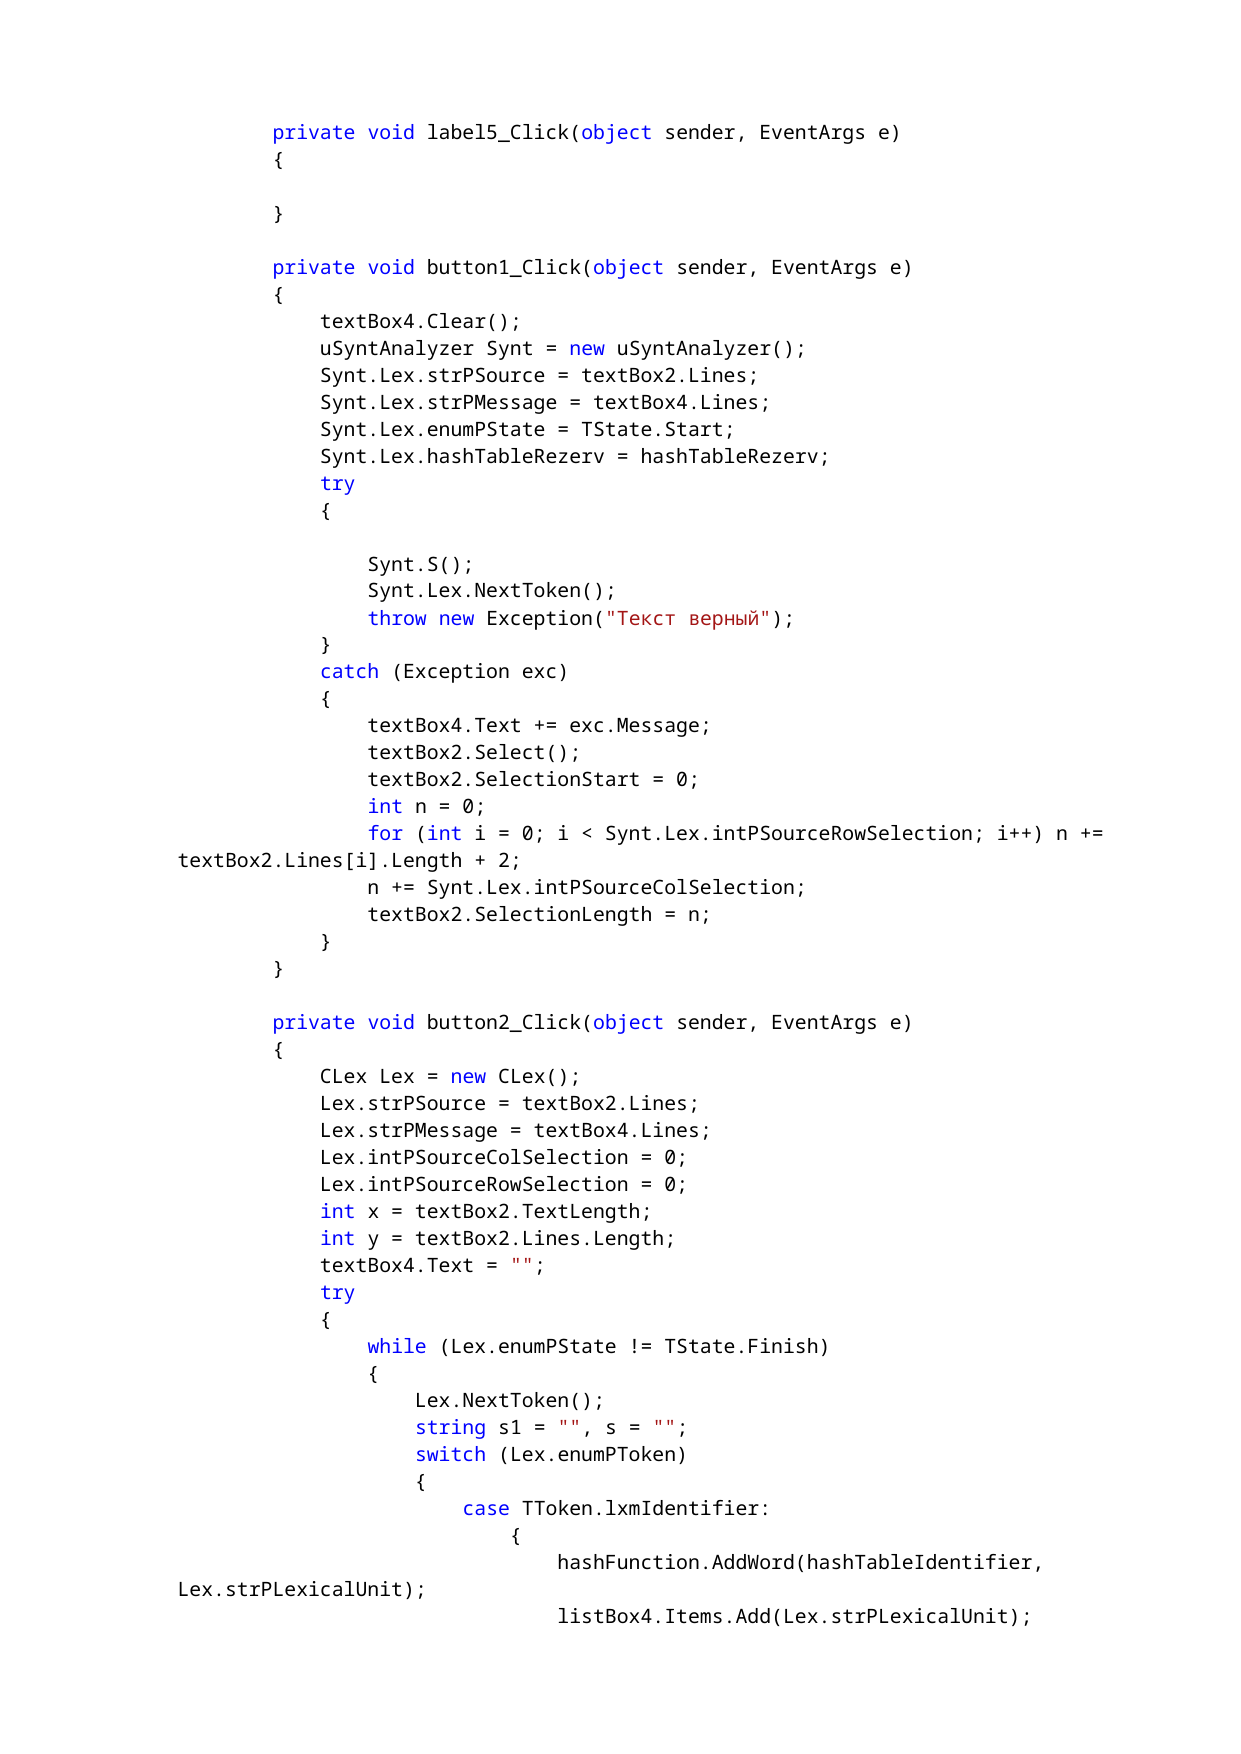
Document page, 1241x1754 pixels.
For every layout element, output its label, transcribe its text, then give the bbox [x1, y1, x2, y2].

text textBox2.SelectionStart = 0; [177, 766, 1152, 793]
text while (Lex.enumPState != TState.Finish) [177, 1332, 1152, 1359]
text } [177, 927, 1152, 954]
text } [177, 199, 1152, 226]
text try [177, 1278, 1152, 1305]
text Synt.Lex.strPMessage = textBox4.Lines; [177, 388, 1152, 415]
text { [177, 280, 1152, 307]
text for (int i = 0; i < Synt.Lex.intPSourceRowSelection; i++) n += textBox2.Lines[i].Length + 2; [177, 819, 1152, 873]
text listBox4.Items.Add(Lex.strPLexicalUnit); [177, 1602, 1152, 1629]
text private void label5_Click(object sender, EventArgs e) [177, 118, 1152, 145]
text case TToken.lxmIdentifier: [177, 1494, 1152, 1521]
text textBox4.Clear(); [177, 307, 1152, 334]
text { [177, 1305, 1152, 1332]
text textBox2.Select(); [177, 739, 1152, 766]
text { [177, 496, 1152, 523]
text Synt.S(); [177, 550, 1152, 577]
text throw new Exception("Текст верный"); [177, 604, 1152, 631]
text Lex.intPSourceRowSelection = 0; [177, 1170, 1152, 1197]
text switch (Lex.enumPToken) [177, 1440, 1152, 1467]
text n += Synt.Lex.intPSourceColSelection; [177, 873, 1152, 901]
text Synt.Lex.NextToken(); [177, 577, 1152, 604]
text { [177, 685, 1152, 712]
text try [177, 469, 1152, 496]
text textBox4.Text += exc.Message; [177, 712, 1152, 739]
text catch (Exception exc) [177, 658, 1152, 685]
text { [177, 145, 1152, 172]
text Synt.Lex.enumPState = TState.Start; [177, 415, 1152, 442]
text textBox4.Text = ""; [177, 1251, 1152, 1278]
text private void button2_Click(object sender, EventArgs e) [177, 1008, 1152, 1035]
text { [177, 1467, 1152, 1494]
text textBox2.SelectionLength = n; [177, 901, 1152, 927]
text } [177, 631, 1152, 658]
text { [177, 1521, 1152, 1548]
text private void button1_Click(object sender, EventArgs e) [177, 253, 1152, 280]
text uSyntAnalyzer Synt = new uSyntAnalyzer(); [177, 334, 1152, 361]
text Lex.intPSourceColSelection = 0; [177, 1143, 1152, 1170]
text CLex Lex = new CLex(); [177, 1062, 1152, 1089]
text Synt.Lex.strPSource = textBox2.Lines; [177, 361, 1152, 388]
text Lex.strPMessage = textBox4.Lines; [177, 1116, 1152, 1143]
text hashFunction.AddWord(hashTableIdentifier, Lex.strPLexicalUnit); [177, 1548, 1152, 1602]
text int x = textBox2.TextLength; [177, 1197, 1152, 1224]
text Synt.Lex.hashTableRezerv = hashTableRezerv; [177, 442, 1152, 469]
text } [177, 954, 1152, 981]
text int n = 0; [177, 793, 1152, 819]
text Lex.NextToken(); [177, 1386, 1152, 1413]
text int y = textBox2.Lines.Length; [177, 1224, 1152, 1251]
text { [177, 1359, 1152, 1386]
text string s1 = "", s = ""; [177, 1413, 1152, 1440]
text { [177, 1035, 1152, 1062]
text Lex.strPSource = textBox2.Lines; [177, 1089, 1152, 1116]
